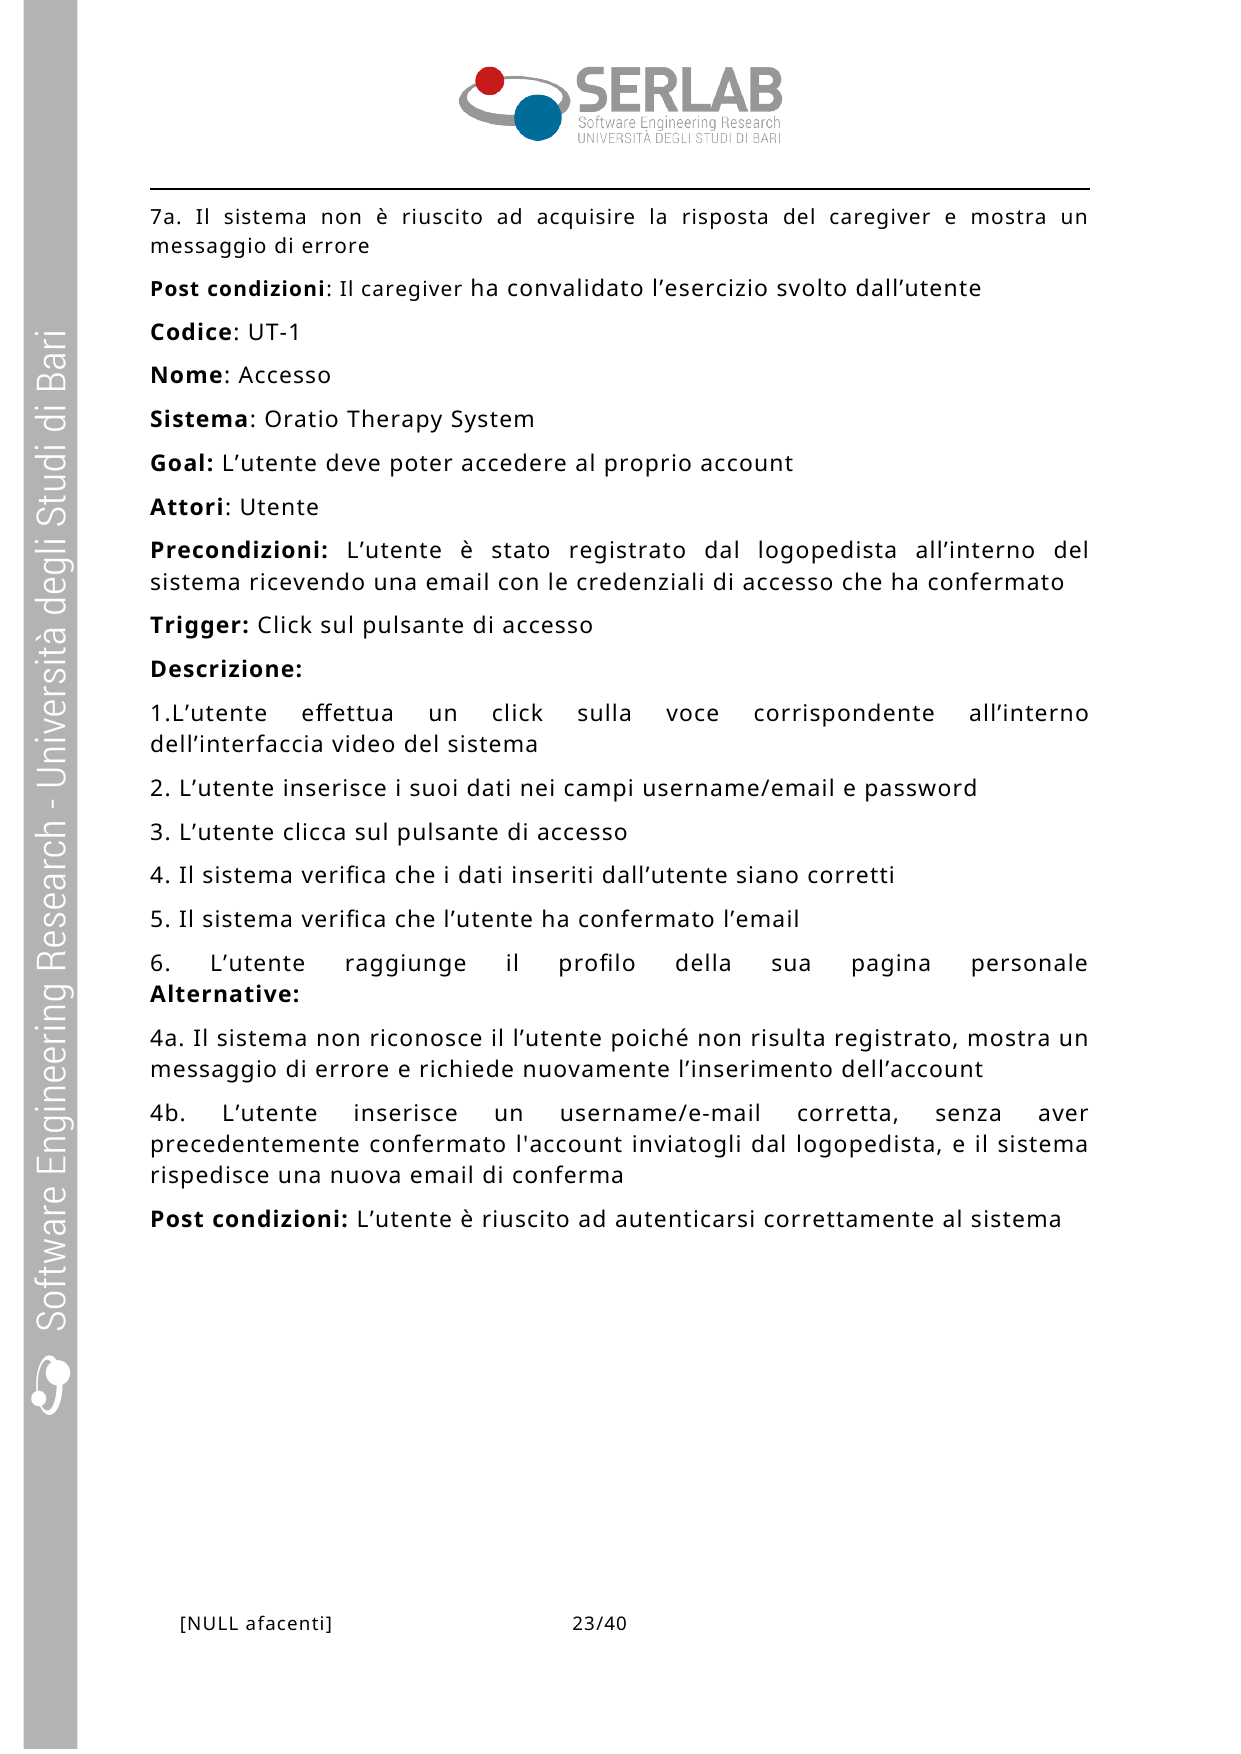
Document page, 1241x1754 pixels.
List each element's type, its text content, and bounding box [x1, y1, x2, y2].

text Sistema: Oratio Therapy System [150, 403, 1090, 434]
text 4. Il sistema verifica che i dati inseriti dall’utente siano corretti [150, 859, 1090, 891]
text Codice: UT-1 [150, 316, 1090, 347]
text Descrizione: [150, 653, 1090, 684]
text Post condizioni: L’utente è riuscito ad autenticarsi correttamente al sistema [150, 1203, 1090, 1234]
text 2. L’utente inserisce i suoi dati nei campi username/email e password [150, 772, 1090, 803]
text 3. L’utente clicca sul pulsante di accesso [150, 816, 1090, 847]
text 4b. L’utente inserisce un username/e-mail corretta, senza aver precedentemente confermato l'account inviatogli dal logopedista, e il sistema rispedisce una nuova email di conferma [150, 1097, 1090, 1191]
text 7a. Il sistema non è riuscito ad acquisire la risposta del caregiver e mostra un messaggio di errore [150, 202, 1090, 259]
text 5. Il sistema verifica che l’utente ha confermato l’email [150, 903, 1090, 934]
text 1.L’utente effettua un click sulla voce corrispondente all’interno dell’interfaccia video del sistema [150, 697, 1090, 759]
text Post condizioni: Il caregiver ha convalidato l’esercizio svolto dall’utente [150, 272, 1090, 303]
text Trigger: Click sul pulsante di accesso [150, 609, 1090, 641]
text Attori: Utente [150, 491, 1090, 522]
text Nome: Accesso [150, 359, 1090, 391]
picture [455, 65, 785, 145]
picture [23, 0, 78, 1749]
text Precondizioni: L’utente è stato registrato dal logopedista all’interno del sistema ricevendo una email con le credenziali di accesso che ha confermato [150, 534, 1090, 597]
text 6. L’utente raggiunge il profilo della sua pagina personale Alternative: [150, 947, 1090, 1009]
text 4a. Il sistema non riconosce il l’utente poiché non risulta registrato, mostra un messaggio di errore e richiede nuovamente l’inserimento dell’account [150, 1022, 1090, 1084]
text Goal: L’utente deve poter accedere al proprio account [150, 447, 1090, 478]
